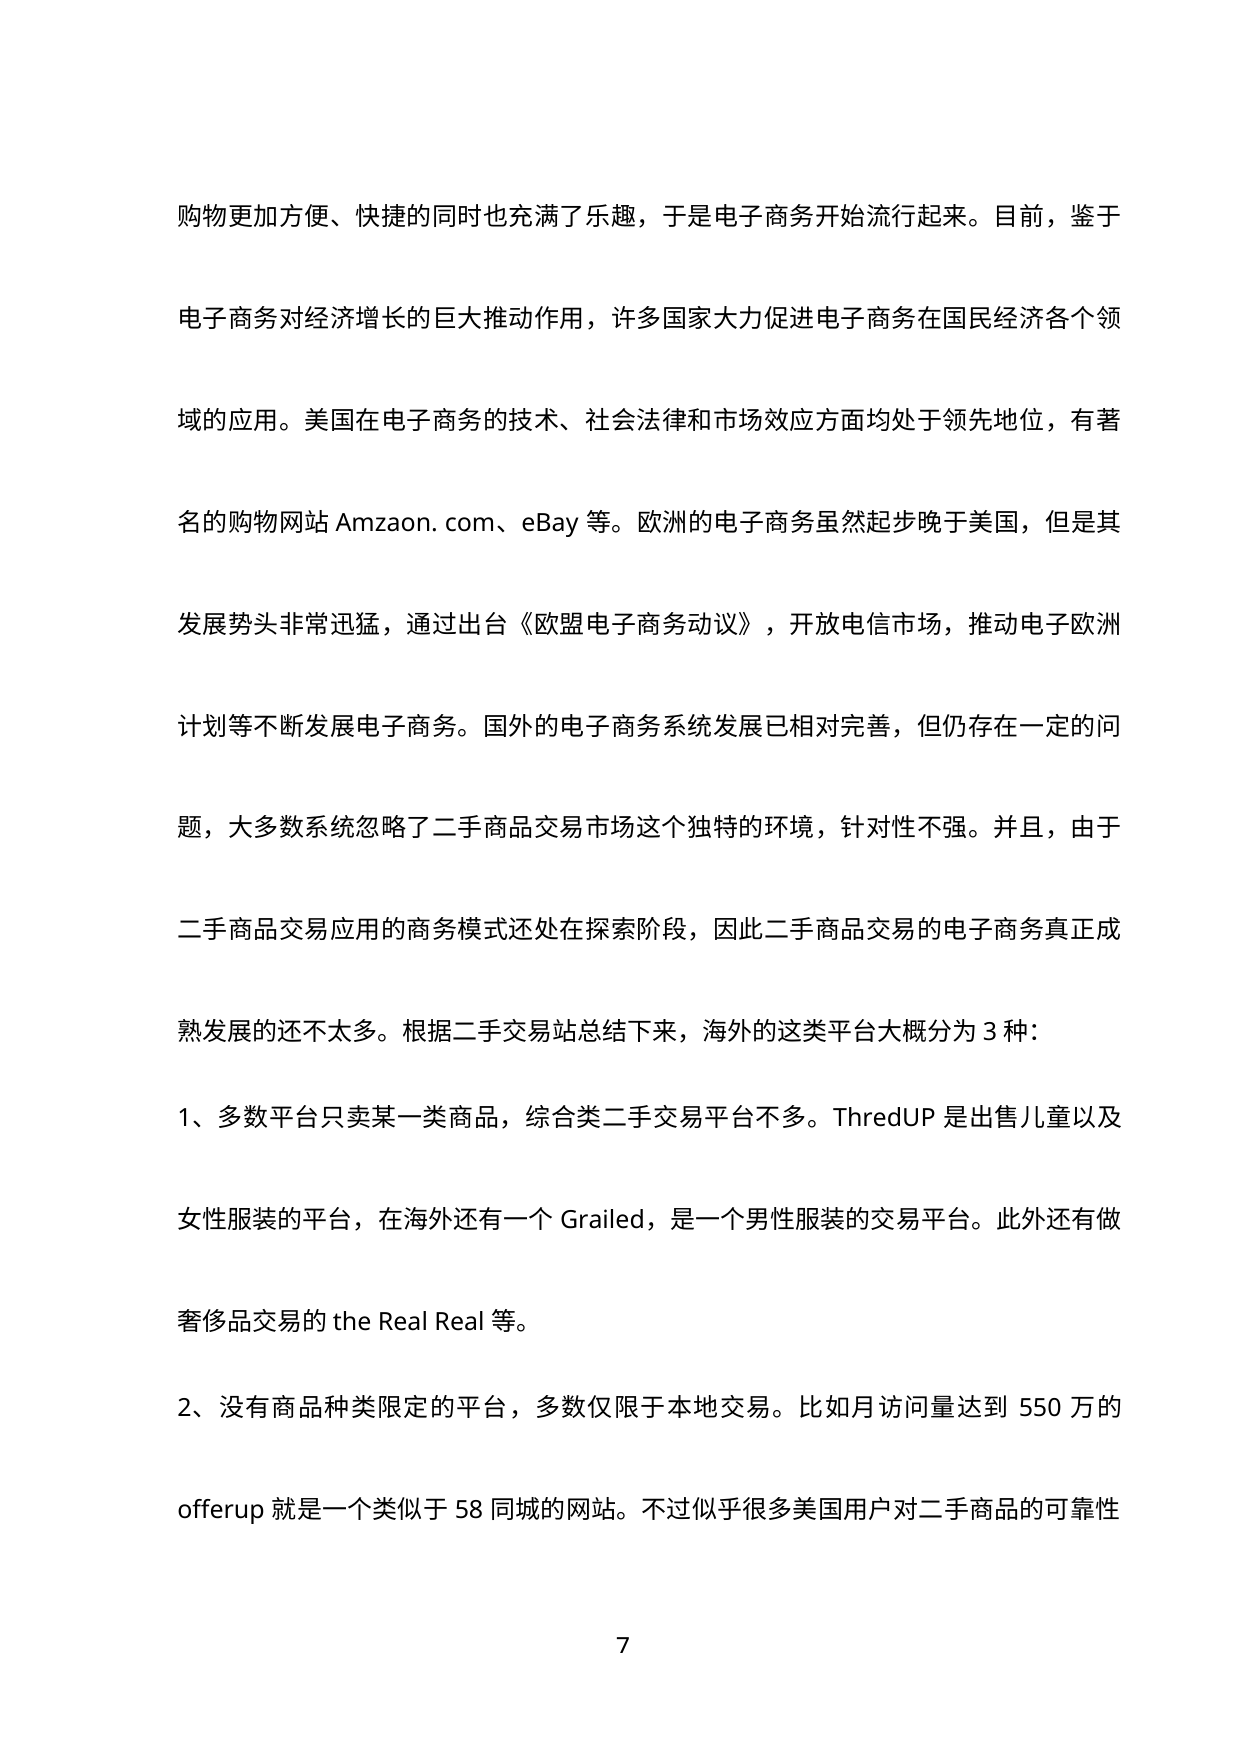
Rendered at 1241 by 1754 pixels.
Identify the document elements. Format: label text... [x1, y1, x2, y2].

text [177, 1372, 1122, 1541]
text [177, 181, 1122, 1064]
text 1、多数平台只卖某一类商品，综合类二手交易平台不多。ThredUP 是出售儿童以及女性服装的平台，在海外还有一个 Grailed，是一个男性服装的交易平台。此外还有做奢侈品交易的 the Real Real 等。 [177, 1082, 1122, 1353]
